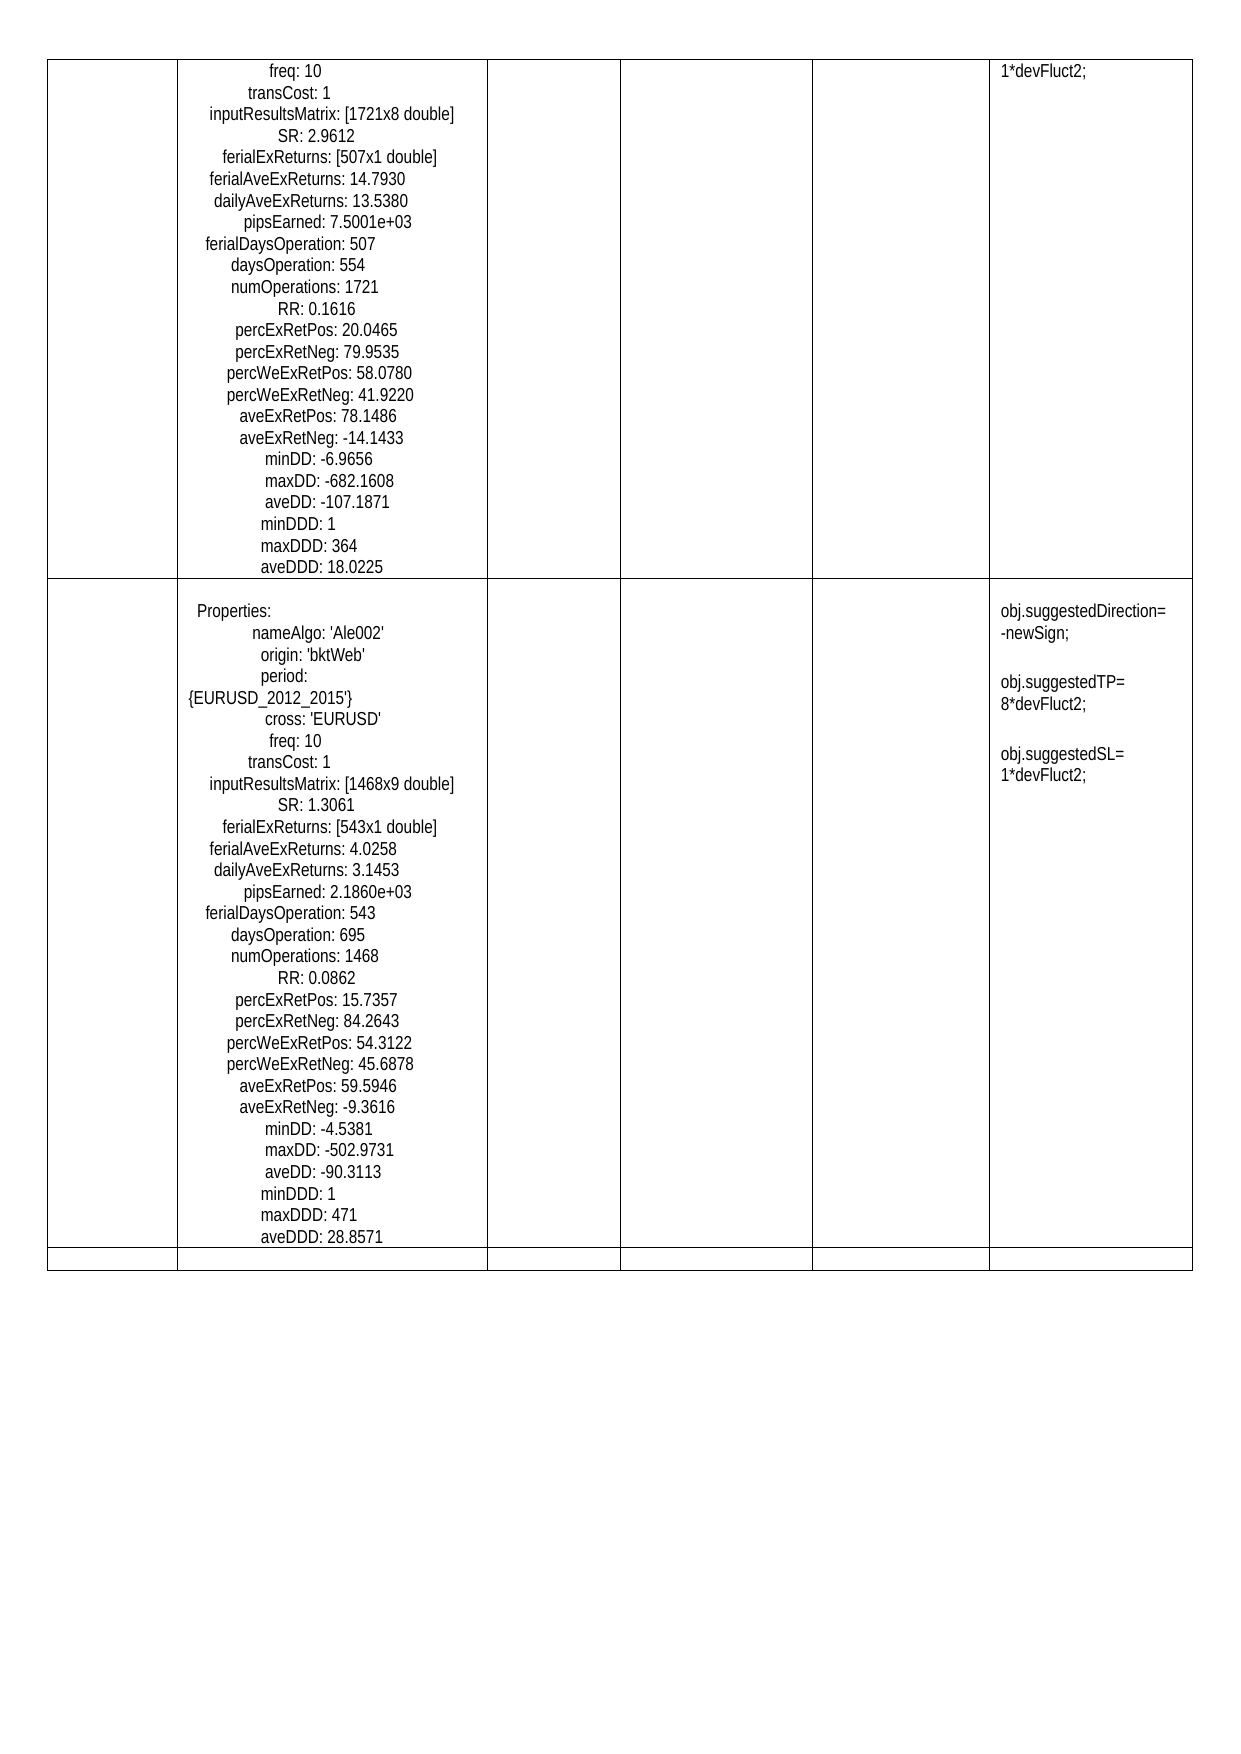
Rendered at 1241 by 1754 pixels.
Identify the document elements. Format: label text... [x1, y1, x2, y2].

table_cell [48, 1248, 177, 1270]
table_cell [621, 1248, 812, 1270]
table_cell [621, 60, 812, 578]
table_cell [990, 1248, 1192, 1270]
table_cell [813, 60, 989, 578]
table_cell [813, 1248, 989, 1270]
table_cell [813, 579, 989, 1247]
table_cell [488, 60, 620, 578]
table_cell [48, 579, 177, 1247]
table_cell [621, 579, 812, 1247]
table_cell [488, 1248, 620, 1270]
table_cell [488, 579, 620, 1247]
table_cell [178, 60, 487, 578]
table_cell obj.suggestedDirection= -newSign; obj.suggestedTP= 8*devFluct2; obj.suggestedSL= 1*devFluct2; [990, 579, 1192, 1247]
table_cell [48, 60, 177, 578]
table_cell [178, 1248, 487, 1270]
table_cell Properties: nameAlgo: 'Ale002' origin: 'bktWeb' period: {EURUSD_2012_2015'} cross: 'EURUSD' freq: 10 transCost: 1 inputResultsMatrix: [1468x9 double] SR: 1.3061 ferialExReturns: [543x1 double] ferialAveExReturns: 4.0258 dailyAveExReturns: 3.1453 pipsEarned: 2.1860e+03 ferialDaysOperation: 543 daysOperation: 695 numOperations: 1468 RR: 0.0862 percExRetPos: 15.7357 percExRetNeg: 84.2643 percWeExRetPos: 54.3122 percWeExRetNeg: 45.6878 aveExRetPos: 59.5946 aveExRetNeg: -9.3616 minDD: -4.5381 maxDD: -502.9731 aveDD: -90.3113 minDDD: 1 maxDDD: 471 aveDDD: 28.8571 [178, 579, 487, 1247]
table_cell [990, 60, 1192, 578]
